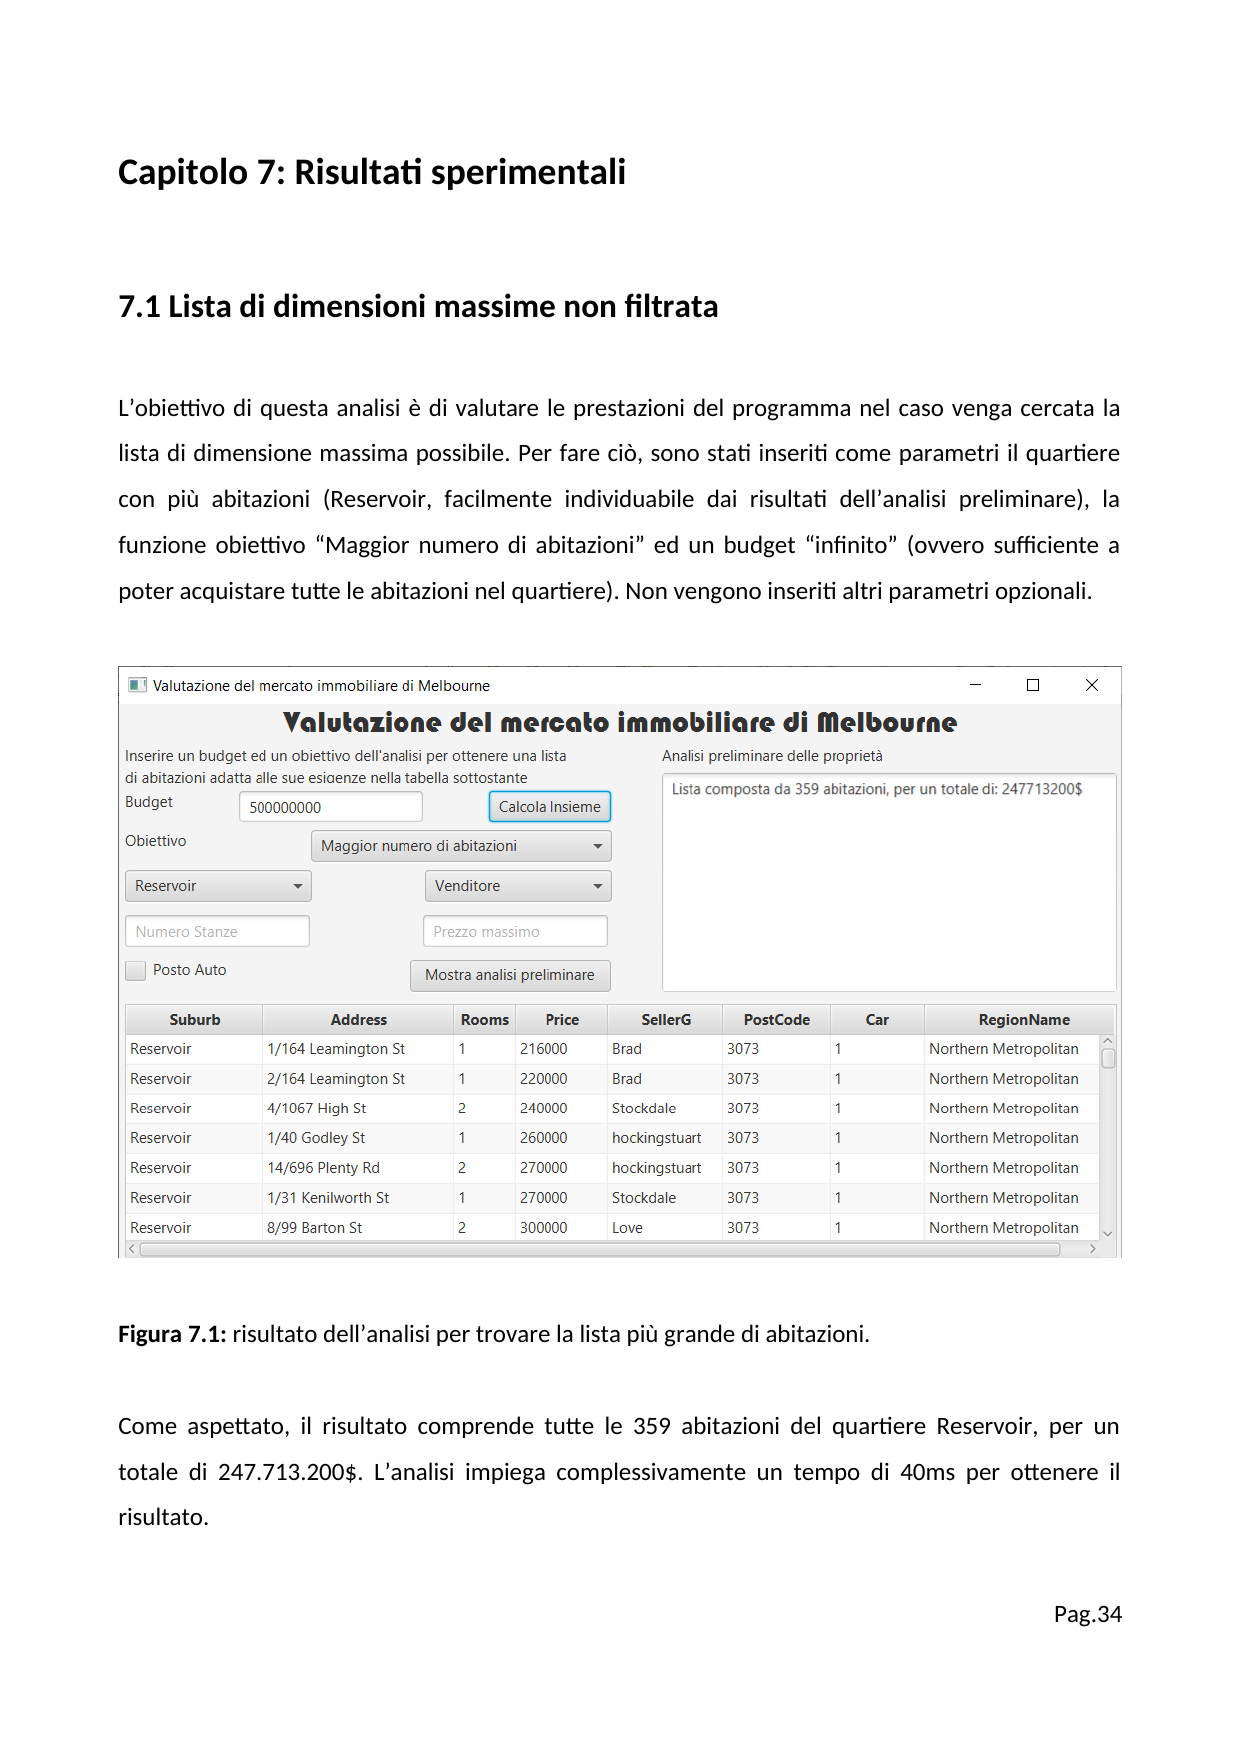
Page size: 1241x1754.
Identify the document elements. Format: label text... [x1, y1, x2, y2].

text 7.1 Lista di dimensioni massime non filtrata [118, 285, 1122, 326]
text Figura 7.1: risultato dell’analisi per trovare la lista più grande di abitazioni. [118, 1318, 1122, 1349]
text Capitolo 7: Risultati sperimentali [118, 148, 1122, 193]
text Come aspettato, il risultato comprende tutte le 359 abitazioni del quartiere Reservoir, per un totale di 247.713.200$. L’analisi impiega complessivamente un tempo di 40ms per ottenere il risultato. [118, 1410, 1122, 1532]
text L’obiettivo di questa analisi è di valutare le prestazioni del programma nel caso venga cercata la lista di dimensione massima possibile. Per fare ciò, sono stati inseriti come parametri il quartiere con più abitazioni (Reservoir, facilmente individuabile dai risultati dell’analisi preliminare), la funzione obiettivo “Maggior numero di abitazioni” ed un budget “infinito” (ovvero sufficiente a poter acquistare tutte le abitazioni nel quartiere). Non vengono inseriti altri parametri opzionali. [118, 392, 1122, 605]
picture [118, 666, 1122, 1258]
